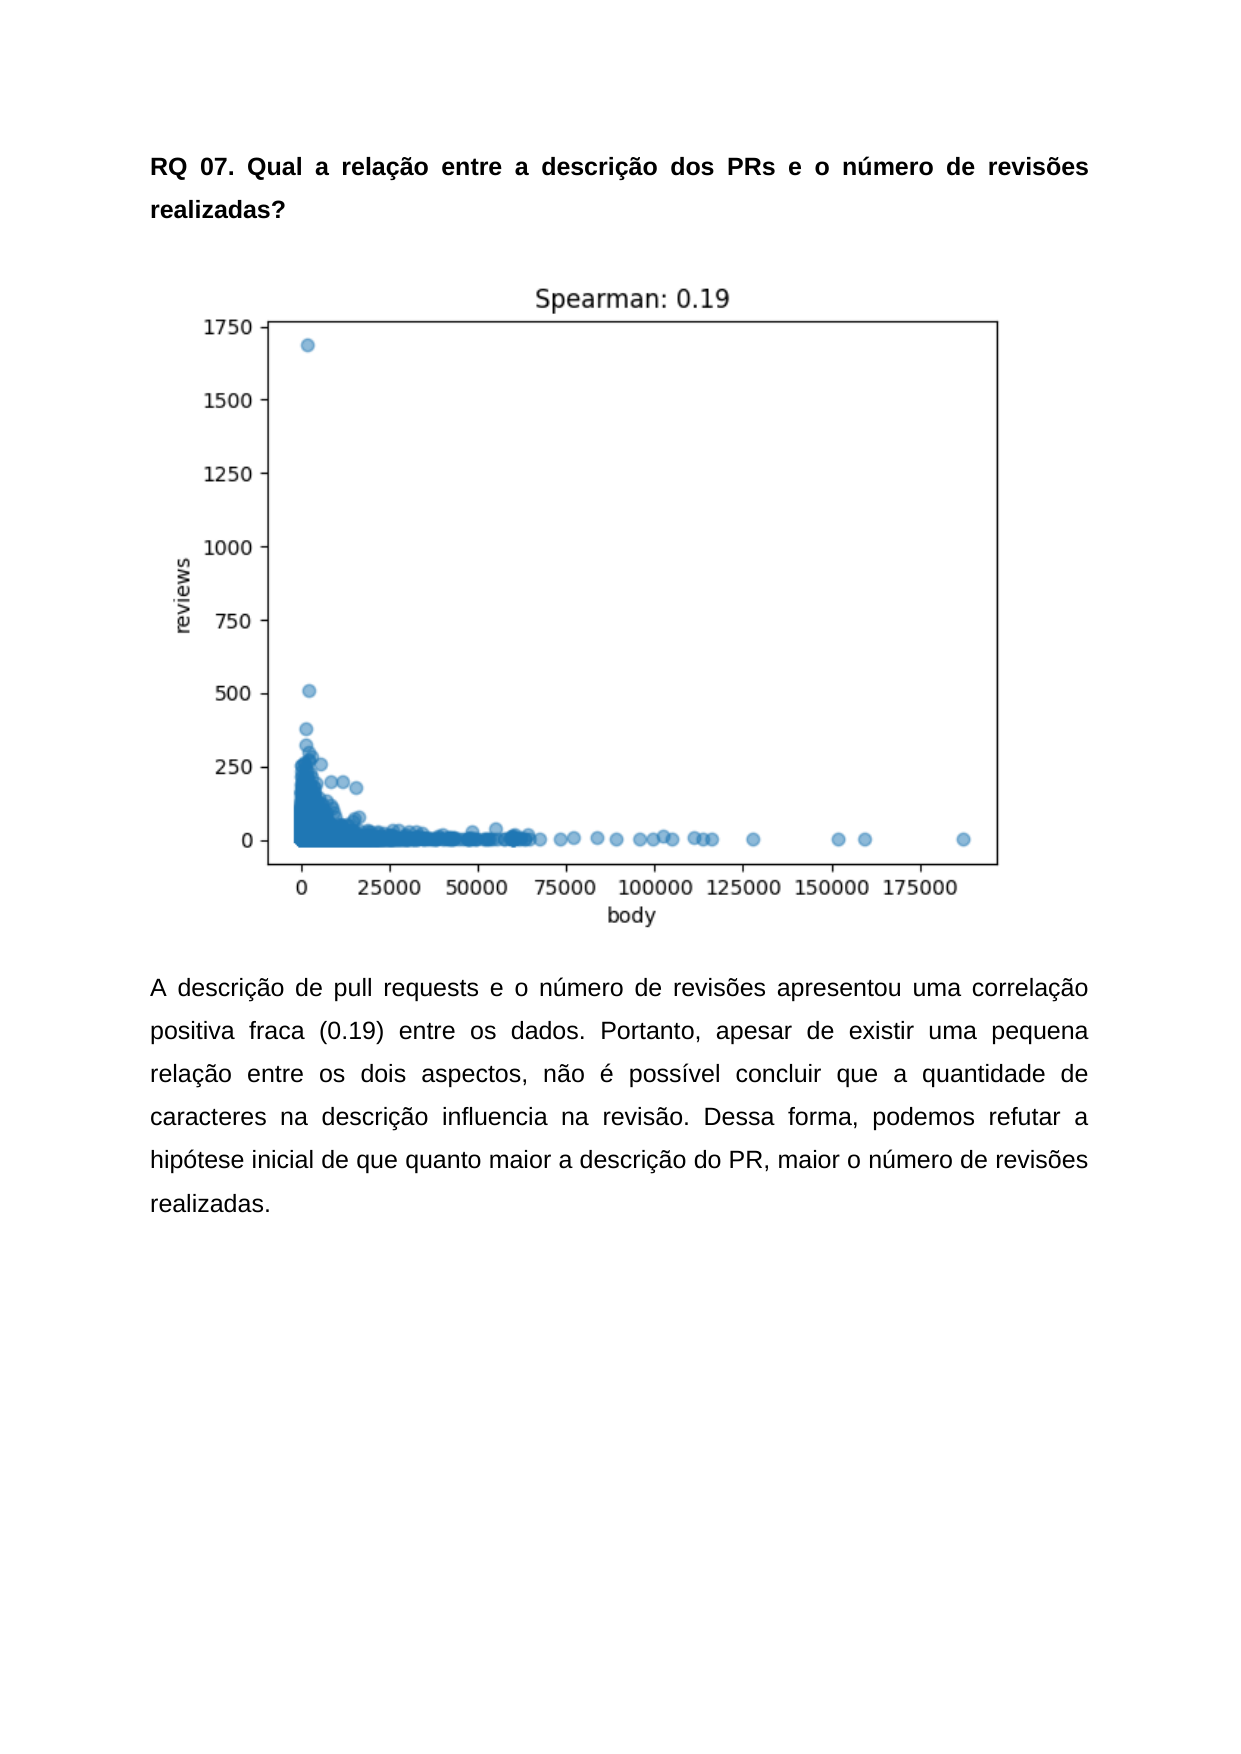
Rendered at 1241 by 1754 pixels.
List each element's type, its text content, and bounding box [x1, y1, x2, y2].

picture [150, 237, 1091, 942]
text RQ 07. Qual a relação entre a descrição dos PRs e o número de revisões realizadas? [150, 152, 1090, 237]
text A descrição de pull requests e o número de revisões apresentou uma correlação positiva fraca (0.19) entre os dados. Portanto, apesar de existir uma pequena relação entre os dois aspectos, não é possível concluir que a quantidade de caracteres na descrição influencia na revisão. Dessa forma, podemos refutar a hipótese inicial de que quanto maior a descrição do PR, maior o número de revisões realizadas. [150, 973, 1090, 1217]
